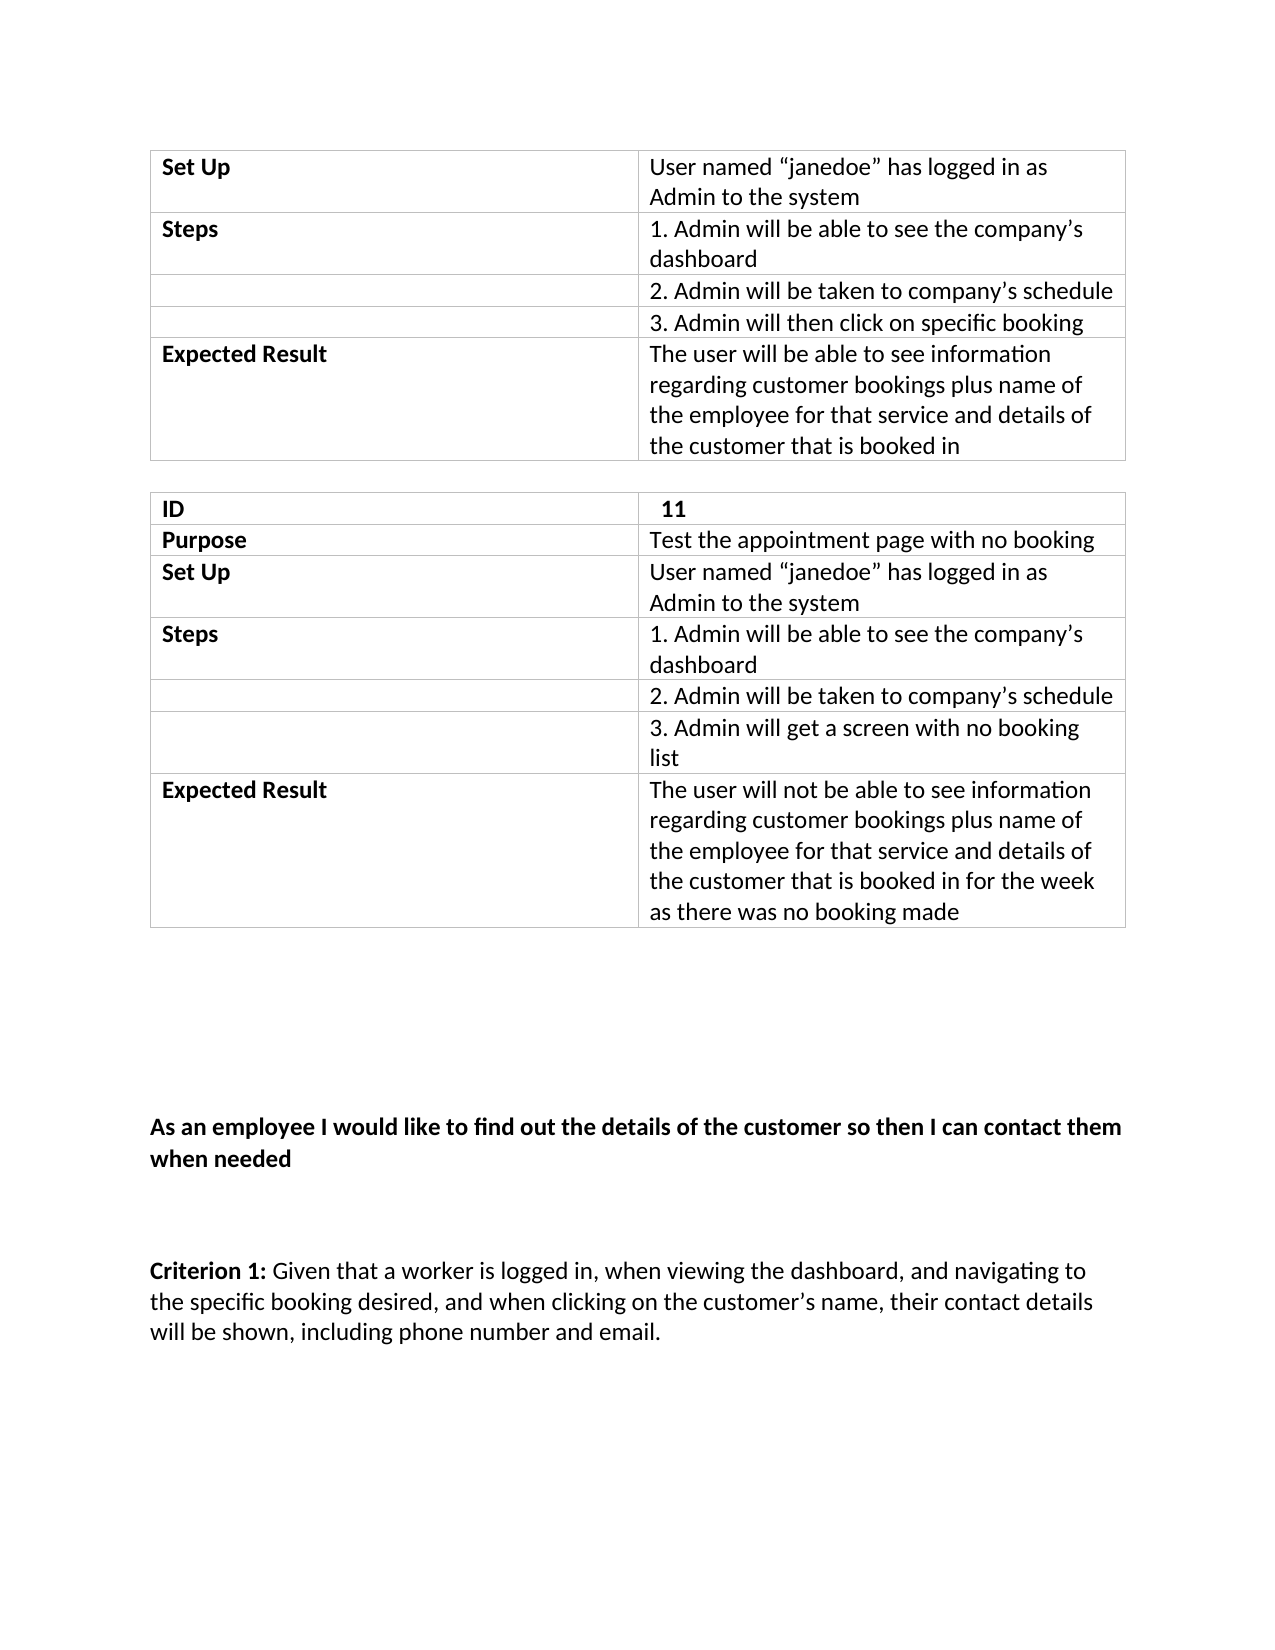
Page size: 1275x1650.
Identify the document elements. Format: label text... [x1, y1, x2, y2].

table_cell The user will not be able to see information regarding customer bookings plus name of the employee for that service and details of the customer that is booked in for the week as there was no booking made [639, 774, 1125, 927]
table_cell [151, 680, 638, 711]
table_header ID [151, 493, 638, 523]
table_cell 1. Admin will be able to see the company’s dashboard [639, 213, 1125, 274]
table_cell Expected Result [151, 338, 638, 460]
table_cell 1. Admin will be able to see the company’s dashboard [639, 618, 1125, 679]
table_cell 2. Admin will be taken to company’s schedule [639, 680, 1125, 711]
table_cell [151, 275, 638, 306]
table_cell Set Up [151, 151, 638, 212]
table_cell [151, 307, 638, 337]
table_cell User named “janedoe” has logged in as Admin to the system [639, 556, 1125, 617]
table_cell Purpose [151, 525, 638, 555]
table_cell Expected Result [151, 774, 638, 927]
table_cell Test the appointment page with no booking [639, 525, 1125, 555]
table_cell User named “janedoe” has logged in as Admin to the system [639, 151, 1125, 212]
table_cell [151, 712, 638, 773]
table_cell Steps [151, 213, 638, 274]
table_cell Set Up [151, 556, 638, 617]
table_cell Steps [151, 618, 638, 679]
table_cell 3. Admin will then click on specific booking [639, 307, 1125, 337]
table_header 11 [639, 493, 1125, 523]
text As an employee I would like to find out the details of the customer so then I can contact them when needed [150, 1111, 1125, 1174]
table_cell 3. Admin will get a screen with no booking list [639, 712, 1125, 773]
text Criterion 1: Given that a worker is logged in, when viewing the dashboard, and navigating to the specific booking desired, and when clicking on the customer’s name, their contact details will be shown, including phone number and email. [150, 1255, 1125, 1347]
table_cell 2. Admin will be taken to company’s schedule [639, 275, 1125, 306]
table_cell The user will be able to see information regarding customer bookings plus name of the employee for that service and details of the customer that is booked in [639, 338, 1125, 460]
